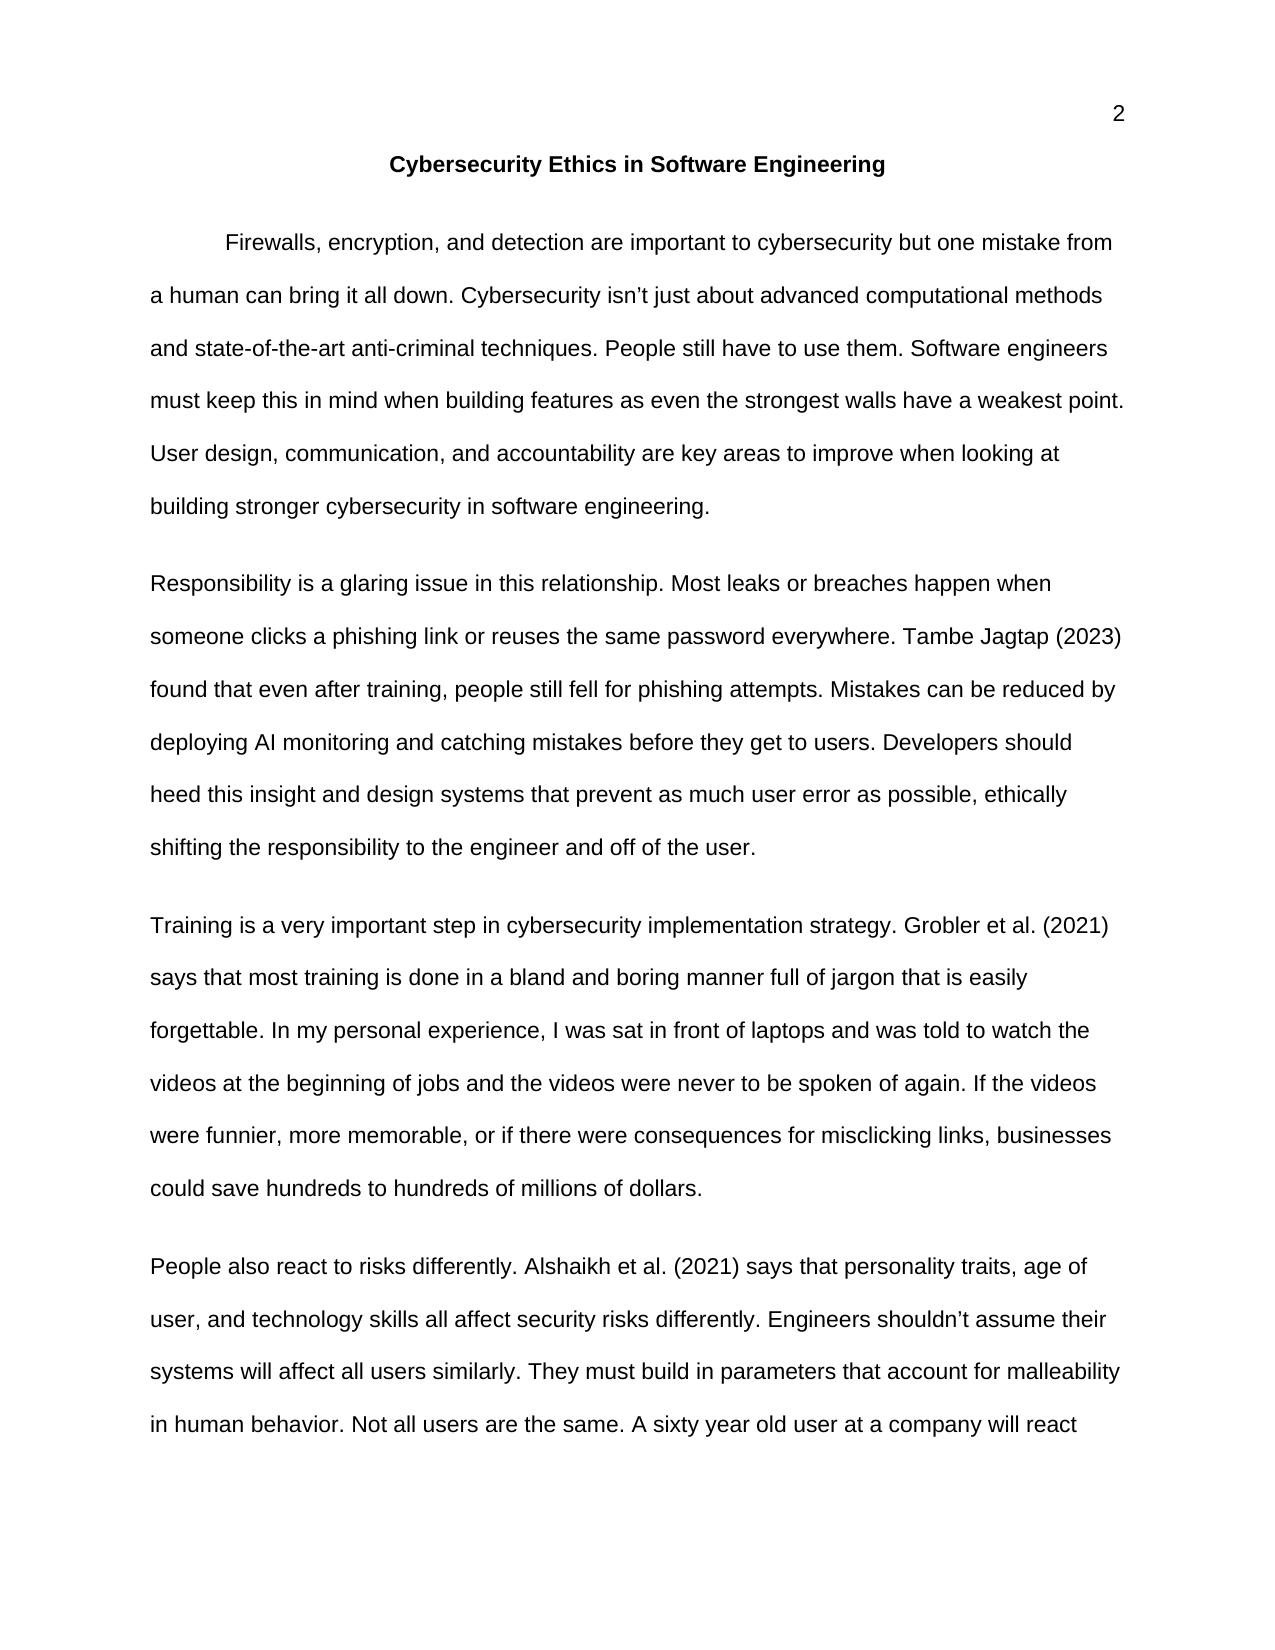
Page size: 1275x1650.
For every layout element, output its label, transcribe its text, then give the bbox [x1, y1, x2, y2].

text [150, 1253, 1125, 1437]
text Cybersecurity Ethics in Software Engineering [150, 151, 1125, 178]
text Training is a very important step in cybersecurity implementation strategy. Grobler et al. (2021) says that most training is done in a bland and boring manner full of jargon that is easily forgettable. In my personal experience, I was sat in front of laptops and was told to watch the videos at the beginning of jobs and the videos were never to be spoken of again. If the videos were funnier, more memorable, or if there were consequences for misclicking links, businesses could save hundreds to hundreds of millions of dollars. [150, 912, 1125, 1201]
text Firewalls, encryption, and detection are important to cybersecurity but one mistake from a human can bring it all down. Cybersecurity isn’t just about advanced computational methods and state-of-the-art anti-criminal techniques. People still have to use them. Software engineers must keep this in mind when building features as even the strongest walls have a weakest point. User design, communication, and accountability are key areas to improve when looking at building stronger cybersecurity in software engineering. [150, 229, 1125, 519]
text Responsibility is a glaring issue in this relationship. Most leaks or breaches happen when someone clicks a phishing link or reuses the same password everywhere. Tambe Jagtap (2023) found that even after training, people still fell for phishing attempts. Mistakes can be reduced by deploying AI monitoring and catching mistakes before they get to users. Developers should heed this insight and design systems that prevent as much user error as possible, ethically shifting the responsibility to the engineer and off of the user. [150, 570, 1125, 860]
